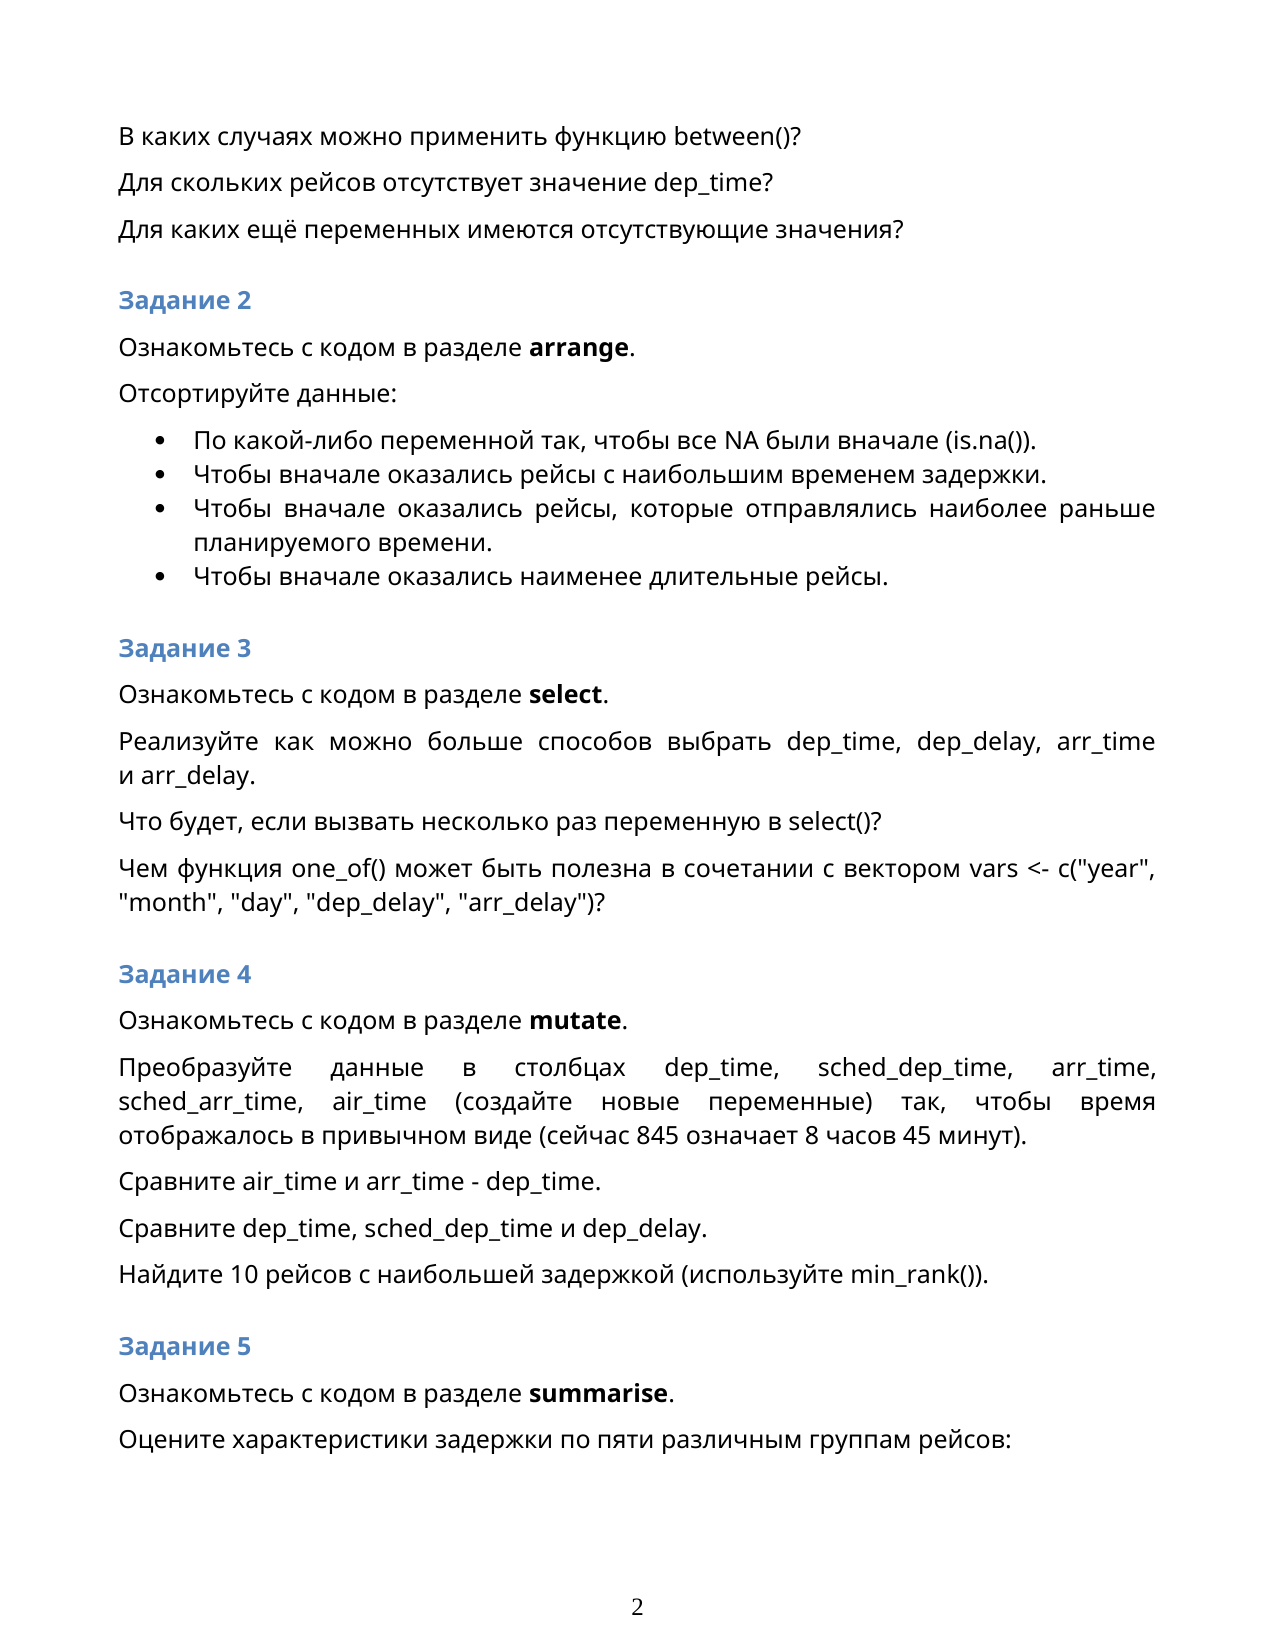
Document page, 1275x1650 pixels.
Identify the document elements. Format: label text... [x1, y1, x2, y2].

text Ознакомьтесь с кодом в разделе select. [118, 677, 1157, 711]
list По какой-либо переменной так, чтобы все NA были вначале (is.na()). [156, 422, 1157, 457]
text Что будет, если вызвать несколько раз переменную в select()? [118, 804, 1157, 838]
list Чтобы вначале оказались рейсы, которые отправлялись наиболее раньше планируемого времени. [156, 491, 1157, 559]
text Задание 4 [118, 956, 1157, 990]
text Для каких ещё переменных имеются отсутствующие значения? [118, 211, 1157, 245]
text В каких случаях можно применить функцию between()? [118, 118, 1157, 152]
text Задание 3 [118, 630, 1157, 664]
text Для скольких рейсов отсутствует значение dep_time? [118, 165, 1157, 199]
text Чем функция one_of() может быть полезна в сочетании с вектором vars <- c("year", "month", "day", "dep_delay", "arr_delay")? [118, 851, 1157, 919]
text Сравните air_time и arr_time - dep_time. [118, 1164, 1157, 1198]
text Задание 5 [118, 1329, 1157, 1363]
text Найдите 10 рейсов с наибольшей задержкой (используйте min_rank()). [118, 1257, 1157, 1291]
text Задание 2 [118, 283, 1157, 317]
text Ознакомьтесь с кодом в разделе summarise. [118, 1375, 1157, 1409]
text Сравните dep_time, sched_dep_time и dep_delay. [118, 1211, 1157, 1245]
text Реализуйте как можно больше способов выбрать dep_time, dep_delay, arr_time и arr_delay. [118, 723, 1157, 792]
text Отсортируйте данные: [118, 376, 1157, 410]
list Чтобы вначале оказались наименее длительные рейсы. [156, 559, 1157, 593]
text Ознакомьтесь с кодом в разделе mutate. [118, 1003, 1157, 1037]
list Чтобы вначале оказались рейсы с наибольшим временем задержки. [156, 457, 1157, 491]
text Оцените характеристики задержки по пяти различным группам рейсов: [118, 1422, 1157, 1456]
text Ознакомьтесь с кодом в разделе arrange. [118, 329, 1157, 363]
text Преобразуйте данные в столбцах dep_time, sched_dep_time, arr_time, sched_arr_time, air_time (создайте новые переменные) так, чтобы время отображалось в привычном виде (сейчас 845 означает 8 часов 45 минут). [118, 1049, 1157, 1152]
